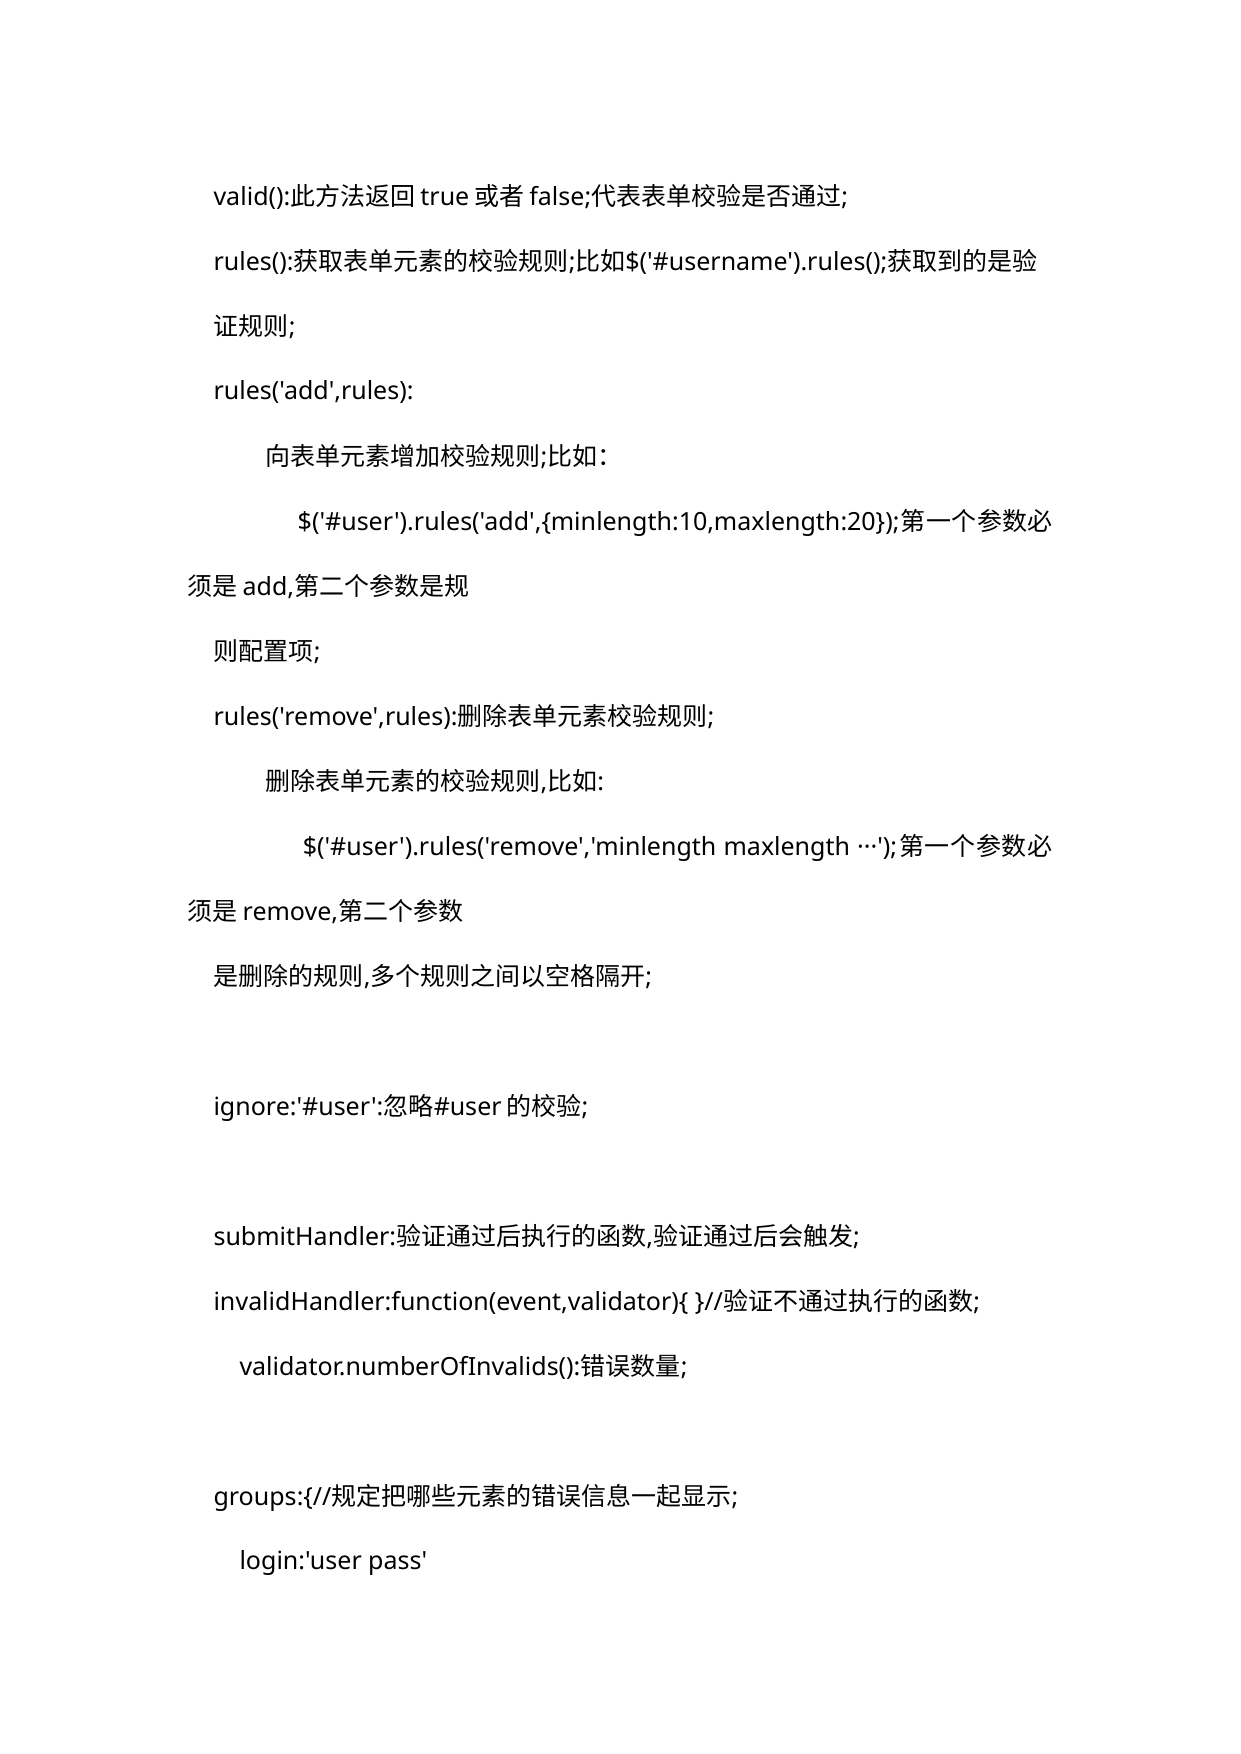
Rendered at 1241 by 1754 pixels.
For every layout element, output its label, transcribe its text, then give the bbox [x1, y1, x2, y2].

text rules('add',rules): [187, 357, 1053, 422]
text ignore:'#user':忽略#user的校验; [187, 1072, 1053, 1137]
text 证规则; [187, 292, 1053, 357]
text invalidHandler:function(event,validator){ }//验证不通过执行的函数; [187, 1267, 1053, 1332]
text 是删除的规则,多个规则之间以空格隔开; [187, 942, 1053, 1007]
text valid():此方法返回true或者false;代表表单校验是否通过; [187, 162, 1053, 227]
text 删除表单元素的校验规则,比如: [187, 747, 1053, 812]
text validator.numberOfInvalids():错误数量; [187, 1332, 1053, 1397]
text groups:{//规定把哪些元素的错误信息一起显示; [187, 1462, 1053, 1527]
text rules('remove',rules):删除表单元素校验规则; [187, 682, 1053, 747]
text rules():获取表单元素的校验规则;比如$('#username').rules();获取到的是验 [187, 227, 1053, 292]
text $('#user').rules('add',{minlength:10,maxlength:20});第一个参数必须是add,第二个参数是规 [187, 487, 1053, 617]
text 向表单元素增加校验规则;比如： [187, 422, 1053, 487]
text login:'user pass' [187, 1527, 1053, 1592]
text submitHandler:验证通过后执行的函数,验证通过后会触发; [187, 1202, 1053, 1267]
text 则配置项; [187, 617, 1053, 682]
text $('#user').rules('remove','minlength maxlength ···');第一个参数必须是remove,第二个参数 [187, 812, 1053, 942]
